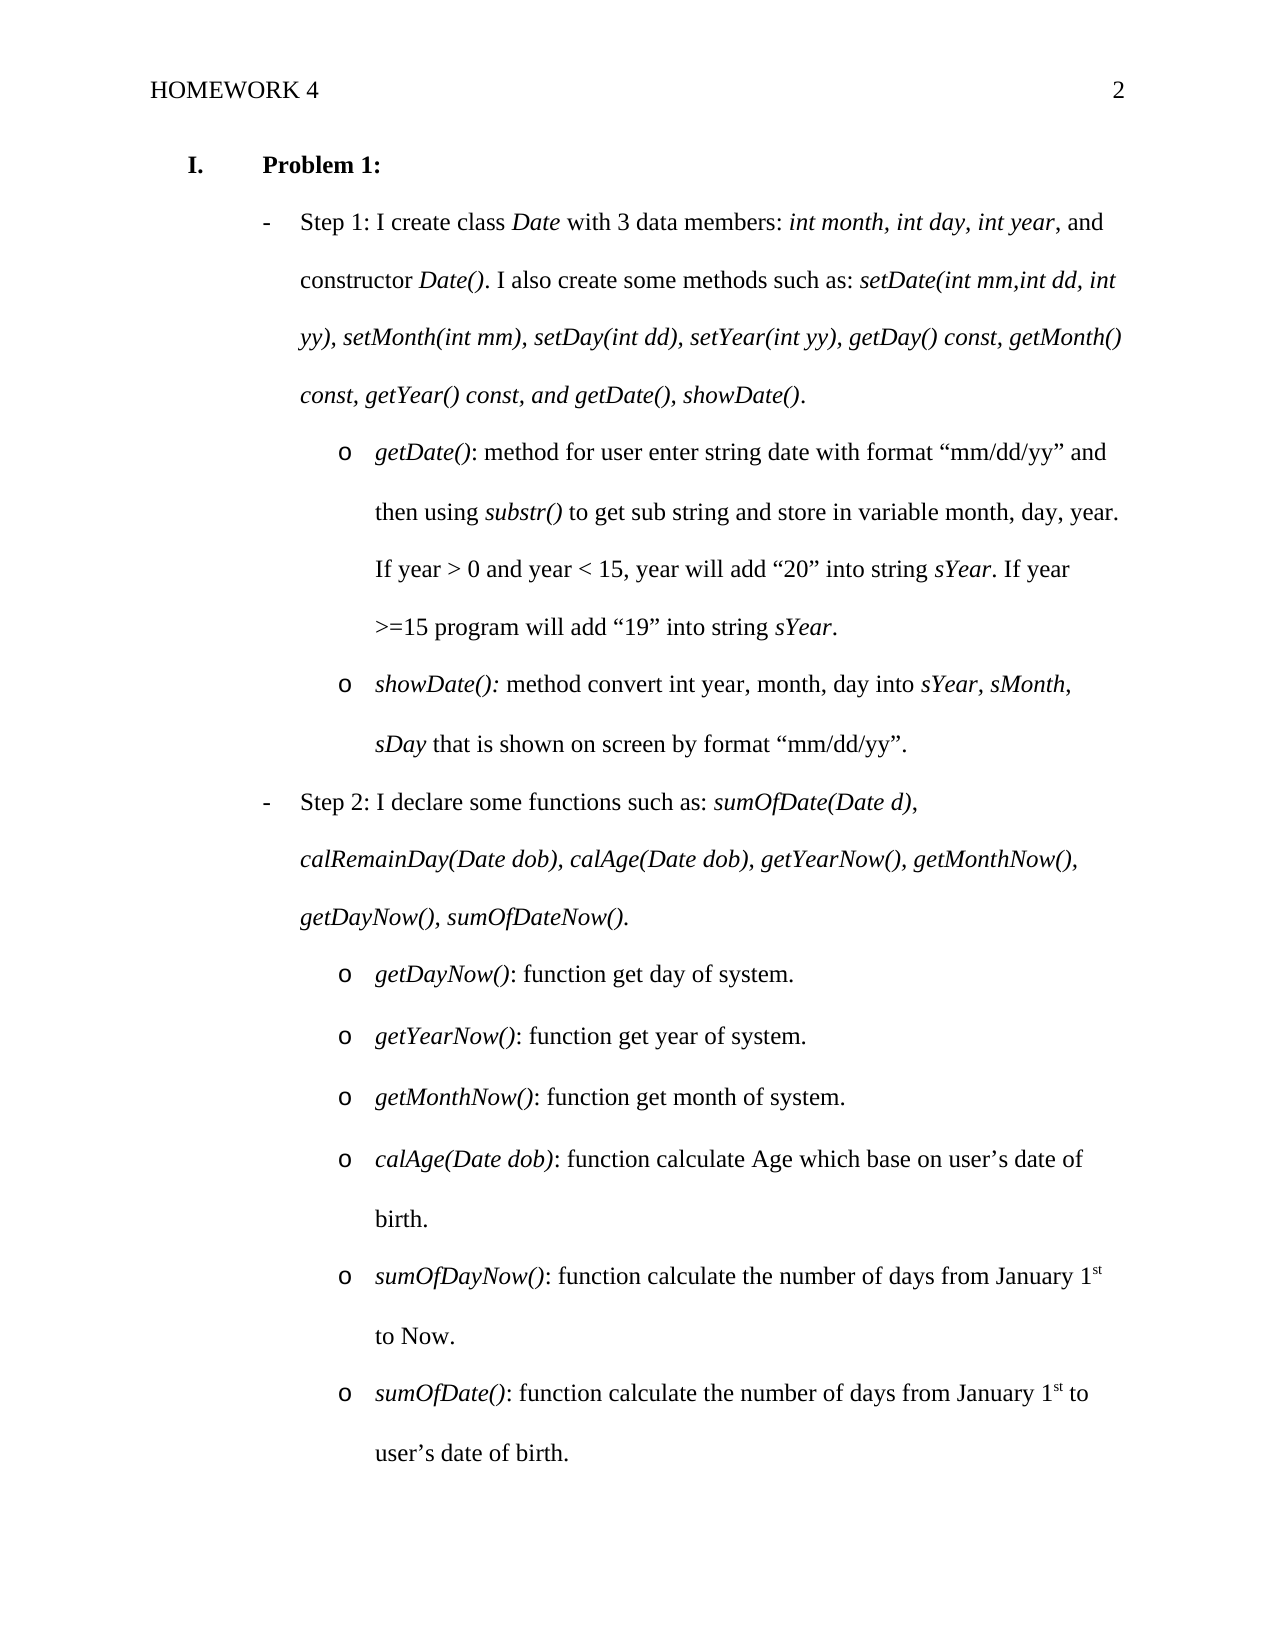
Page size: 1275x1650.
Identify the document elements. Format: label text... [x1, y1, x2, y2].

list getYearNow(): function get year of system. [337, 1021, 1125, 1052]
list showDate(): method convert int year, month, day into sYear, sMonth, sDay that is shown on screen by format “mm/dd/yy”. [337, 669, 1125, 758]
list Problem 1: [187, 150, 1125, 179]
list sumOfDate(): function calculate the number of days from January 1st to user’s date of birth. [337, 1378, 1125, 1467]
list calAge(Date dob): function calculate Age which base on user’s date of birth. [337, 1144, 1125, 1232]
list getDate(): method for user enter string date with format “mm/dd/yy” and then using substr() to get sub string and store in variable month, day, year. If year > 0 and year < 15, year will add “20” into string sYear. If year >=15 program will add “19” into string sYear. [337, 437, 1125, 641]
list getMonthNow(): function get month of system. [337, 1082, 1125, 1113]
list sumOfDayNow(): function calculate the number of days from January 1st to Now. [337, 1261, 1125, 1349]
list Step 1: I create class Date with 3 data members: int month, int day, int year, and constructor Date(). I also create some methods such as: setDate(int mm,int dd, int yy), setMonth(int mm), setDay(int dd), setYear(int yy), getDay() const, getMonth() const, getYear() const, and getDate(), showDate(). [262, 207, 1125, 409]
list getDayNow(): function get day of system. [337, 959, 1125, 990]
list Step 2: I declare some functions such as: sumOfDate(Date d), calRemainDay(Date dob), calAge(Date dob), getYearNow(), getMonthNow(), getDayNow(), sumOfDateNow(). [262, 787, 1125, 930]
